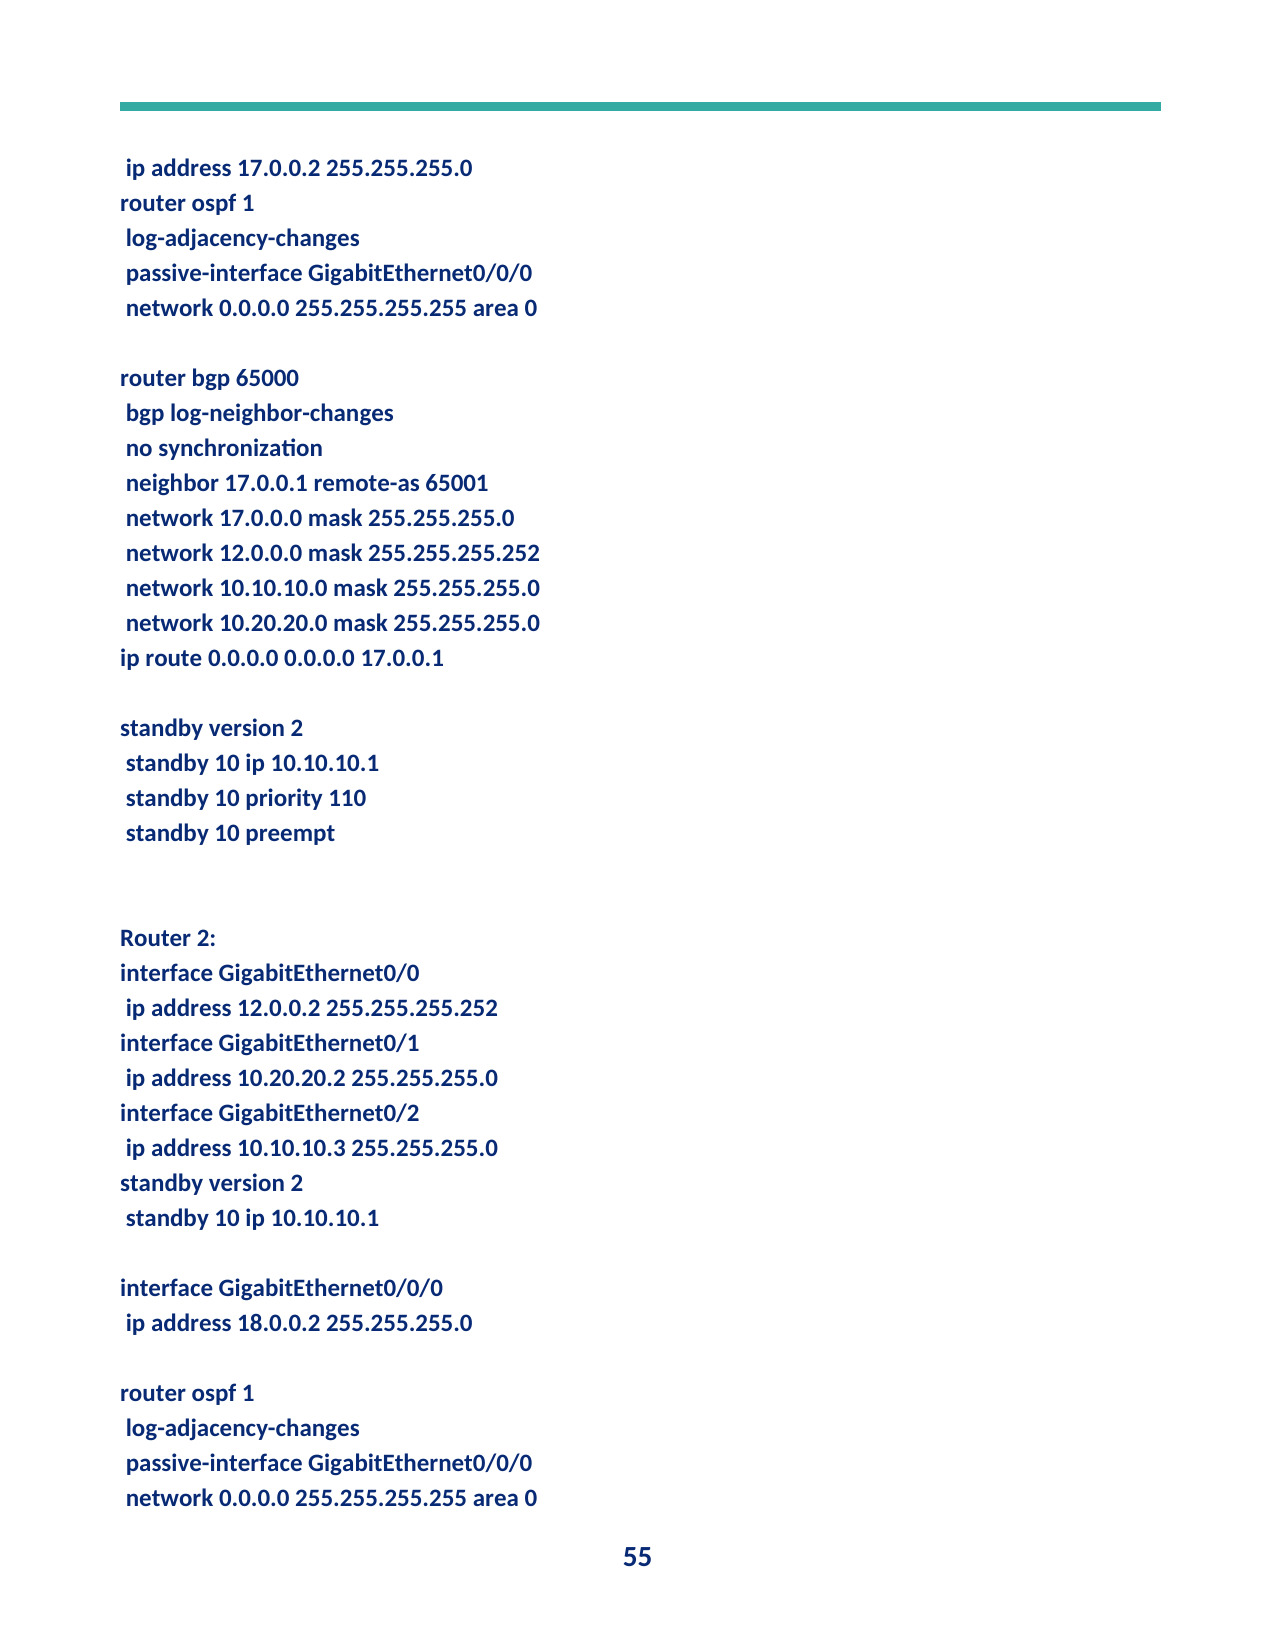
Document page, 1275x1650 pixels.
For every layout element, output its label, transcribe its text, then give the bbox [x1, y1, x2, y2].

text ip address 18.0.0.2 255.255.255.0 [120, 1307, 1155, 1337]
text network 17.0.0.0 mask 255.255.255.0 [120, 502, 1155, 532]
text ip address 12.0.0.2 255.255.255.252 [120, 992, 1155, 1022]
text log-adjacency-changes [120, 222, 1155, 252]
text interface GigabitEthernet0/0/0 [120, 1272, 1155, 1302]
text network 12.0.0.0 mask 255.255.255.252 [120, 537, 1155, 567]
text passive-interface GigabitEthernet0/0/0 [120, 1447, 1155, 1477]
text standby version 2 [120, 712, 1155, 742]
text ip address 10.10.10.3 255.255.255.0 [120, 1132, 1155, 1162]
text bgp log-neighbor-changes [120, 397, 1155, 427]
text ip address 17.0.0.2 255.255.255.0 [120, 152, 1155, 182]
text standby version 2 [120, 1167, 1155, 1197]
text router bgp 65000 [120, 362, 1155, 392]
text network 0.0.0.0 255.255.255.255 area 0 [120, 1482, 1155, 1512]
text standby 10 preempt [120, 817, 1155, 847]
text router ospf 1 [120, 187, 1155, 217]
text interface GigabitEthernet0/2 [120, 1097, 1155, 1127]
text network 10.10.10.0 mask 255.255.255.0 [120, 572, 1155, 602]
text ip address 10.20.20.2 255.255.255.0 [120, 1062, 1155, 1092]
text log-adjacency-changes [120, 1412, 1155, 1442]
text network 0.0.0.0 255.255.255.255 area 0 [120, 292, 1155, 322]
text standby 10 ip 10.10.10.1 [120, 1202, 1155, 1232]
text interface GigabitEthernet0/0 [120, 957, 1155, 987]
text Router 2: [120, 922, 1155, 952]
text passive-interface GigabitEthernet0/0/0 [120, 257, 1155, 287]
text ip route 0.0.0.0 0.0.0.0 17.0.0.1 [120, 642, 1155, 672]
text neighbor 17.0.0.1 remote-as 65001 [120, 467, 1155, 497]
text router ospf 1 [120, 1377, 1155, 1407]
text standby 10 ip 10.10.10.1 [120, 747, 1155, 777]
text standby 10 priority 110 [120, 782, 1155, 812]
text network 10.20.20.0 mask 255.255.255.0 [120, 607, 1155, 637]
text no synchronization [120, 432, 1155, 462]
text interface GigabitEthernet0/1 [120, 1027, 1155, 1057]
